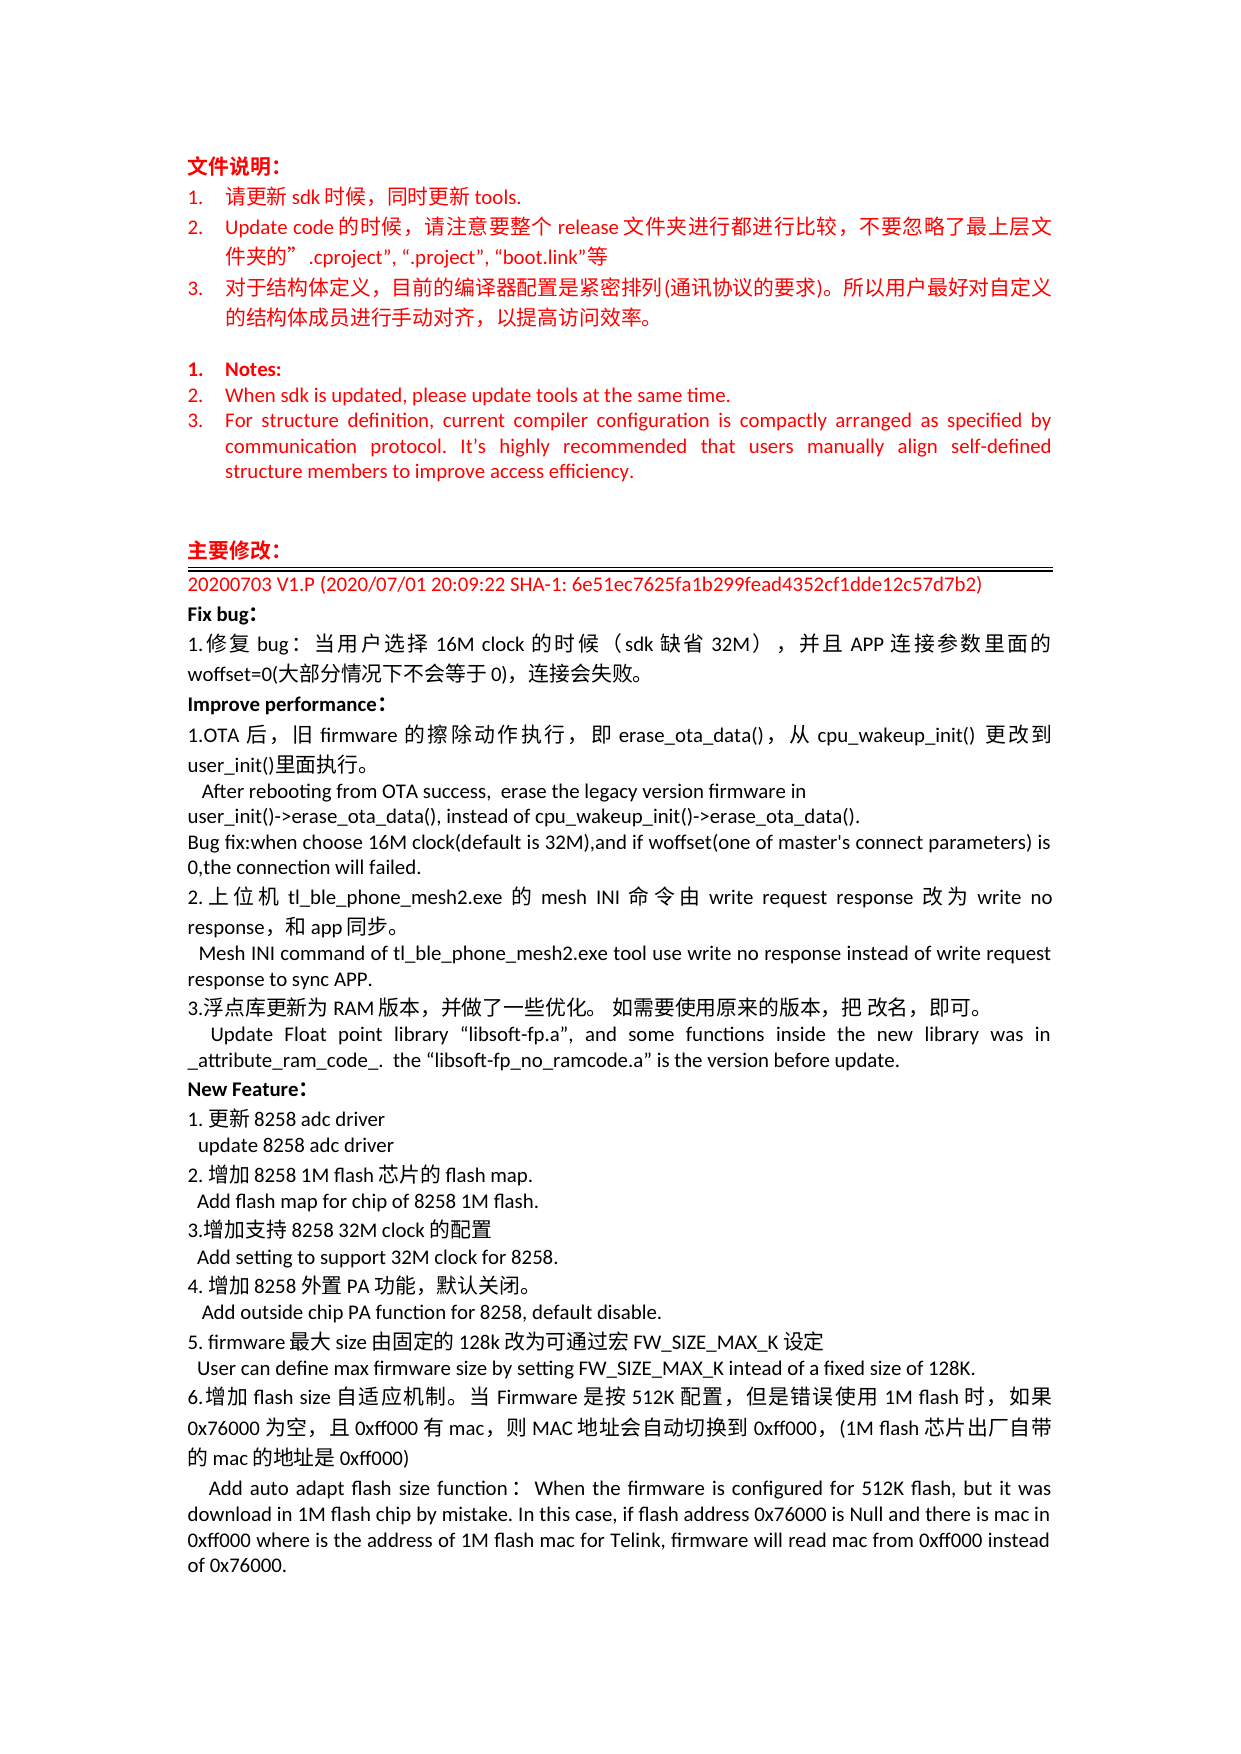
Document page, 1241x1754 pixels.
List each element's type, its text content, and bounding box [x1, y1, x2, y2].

text 20200703 V1.P (2020/07/01 20:09:22 SHA-1: 6e51ec7625fa1b299fead4352cf1dde12c57d7b2) [187, 572, 1053, 597]
text 文件说明： [187, 150, 1053, 180]
text 5. firmware最大size由固定的128k改为可通过宏FW_SIZE_MAX_K设定 [187, 1325, 1053, 1355]
list 请更新sdk时候，同时更新tools. [187, 180, 1053, 210]
text Add flash map for chip of 8258 1M flash. [187, 1188, 1053, 1214]
text 1.修复bug：当用户选择16M clock的时候（sdk缺省32M），并且APP连接参数里面的woffset=0(大部分情况下不会等于0)，连接会失败。 [187, 627, 1053, 688]
text 4. 增加8258 外置PA 功能，默认关闭。 [187, 1269, 1053, 1299]
list For structure definition, current compiler configuration is compactly arranged as specified by communication protocol. It’s highly recommended that users manually align self-defined structure members to improve access efficiency. [187, 407, 1053, 484]
text 2.上位机tl_ble_phone_mesh2.exe的mesh INI命令由write request response改为write no response，和app同步。 [187, 880, 1053, 940]
text update 8258 adc driver [187, 1133, 1053, 1158]
text Add outside chip PA function for 8258, default disable. [187, 1299, 1053, 1325]
text 3.增加支持 8258 32M clock 的配置 [187, 1214, 1053, 1244]
text Improve performance： [187, 688, 1053, 718]
list 对于结构体定义，目前的编译器配置是紧密排列(通讯协议的要求)。所以用户最好对自定义的结构体成员进行手动对齐，以提高访问效率。 [187, 271, 1053, 331]
text user_init()->erase_ota_data(), instead of cpu_wakeup_init()->erase_ota_data(). [187, 804, 1053, 829]
text 1. 更新8258 adc driver [187, 1102, 1053, 1133]
text Mesh INI command of tl_ble_phone_mesh2.exe tool use write no response instead of write request response to sync APP. [187, 940, 1053, 991]
text Update Float point library “libsoft-fp.a”, and some functions inside the new library was in _attribute_ram_code_. the “libsoft-fp_no_ramcode.a” is the version before update. [187, 1021, 1053, 1072]
text New Feature： [187, 1072, 1053, 1102]
text 3.浮点库更新为 RAM版本，并做了一些优化。 如需要使用原来的版本，把 改名，即可。 [187, 991, 1053, 1021]
text 1.OTA后，旧firmware的擦除动作执行，即erase_ota_data()，从cpu_wakeup_init() 更改到 user_init()里面执行。 [187, 718, 1053, 778]
text 6.增加flash size自适应机制。当Firmware是按512K配置，但是错误使用1M flash时，如果0x76000为空，且0xff000有mac，则MAC地址会自动切换到0xff000，(1M flash芯片出厂自带的mac的地址是0xff000) [187, 1381, 1053, 1471]
list Update code的时候，请注意要整个release文件夹进行都进行比较，不要忽略了最上层文件夹的”.cproject”, “.project”, “boot.link”等 [187, 210, 1053, 271]
text Fix bug： [187, 597, 1053, 627]
text User can define max firmware size by setting FW_SIZE_MAX_K intead of a fixed size of 128K. [187, 1355, 1053, 1381]
text Bug fix:when choose 16M clock(default is 32M),and if woffset(one of master's connect parameters) is 0,the connection will failed. [187, 829, 1053, 880]
text After rebooting from OTA success, erase the legacy version firmware in [187, 778, 1053, 804]
text 主要修改： [187, 534, 1053, 572]
list When sdk is updated, please update tools at the same time. [187, 382, 1053, 407]
text 2. 增加8258 1M flash 芯片的flash map. [187, 1158, 1053, 1188]
text Add setting to support 32M clock for 8258. [187, 1244, 1053, 1269]
list Notes: [187, 357, 1053, 382]
text Add auto adapt flash size function：When the firmware is configured for 512K flash, but it was download in 1M flash chip by mistake. In this case, if flash address 0x76000 is Null and there is mac in 0xff000 where is the address of 1M flash mac for Telink, firmware will read mac from 0xff000 instead of 0x76000. [187, 1471, 1053, 1578]
